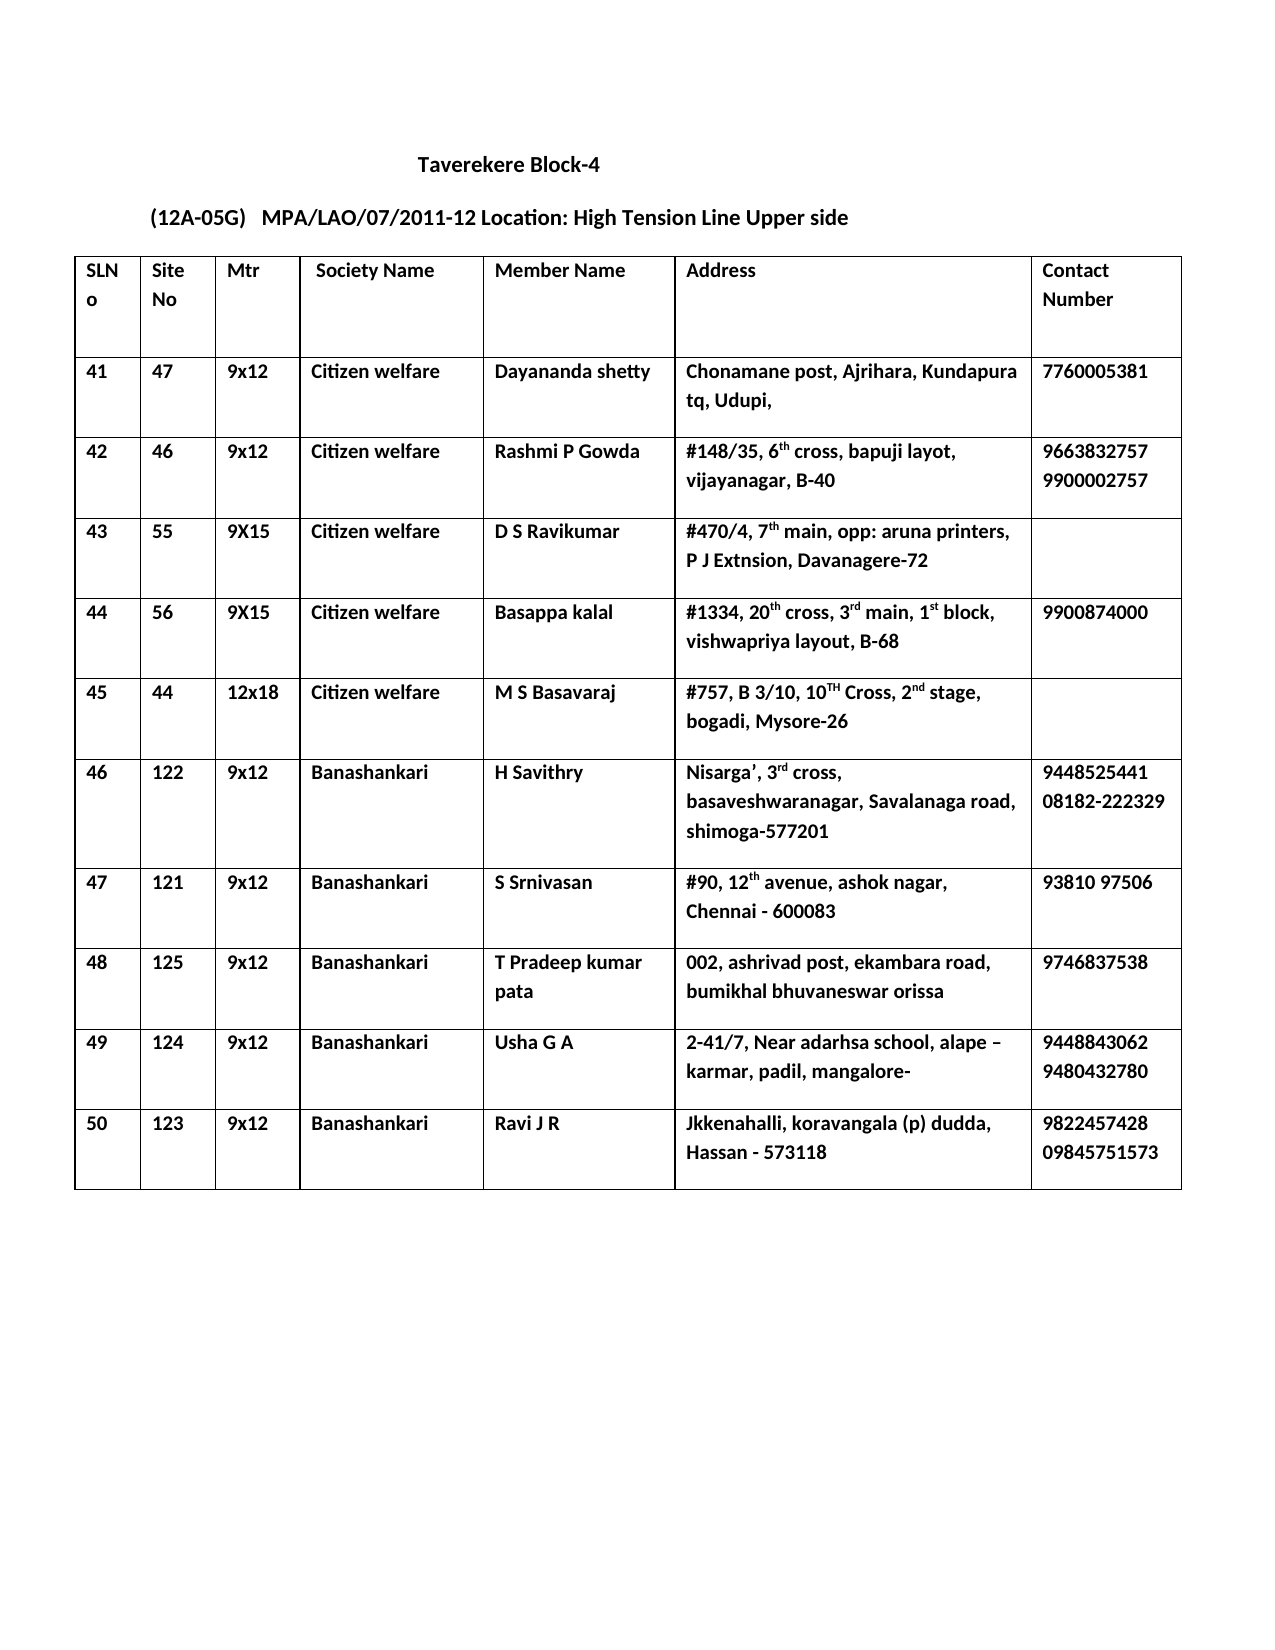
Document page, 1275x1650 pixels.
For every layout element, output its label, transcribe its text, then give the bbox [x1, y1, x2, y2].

table_cell [1032, 679, 1181, 758]
table_cell Rashmi P Gowda [484, 438, 674, 517]
table_cell 9746837538 [1032, 949, 1181, 1028]
table_cell 44 [76, 599, 140, 678]
table_cell 9900874000 [1032, 599, 1181, 678]
table_cell 9X15 [216, 519, 299, 598]
table_cell M S Basavaraj [484, 679, 674, 758]
table_cell Nisarga’, 3rd cross, basaveshwaranagar, Savalanaga road, shimoga-577201 [676, 760, 1031, 868]
table_cell Banashankari [301, 1110, 483, 1189]
table_cell Banashankari [301, 1030, 483, 1109]
table_cell 9x12 [216, 438, 299, 517]
table_cell 55 [141, 519, 215, 598]
table_cell 122 [141, 760, 215, 868]
table_cell #90, 12th avenue, ashok nagar, Chennai - 600083 [676, 869, 1031, 948]
table_cell Citizen welfare [301, 519, 483, 598]
table_cell T Pradeep kumar pata [484, 949, 674, 1028]
table_cell 9663832757 9900002757 [1032, 438, 1181, 517]
table_cell Citizen welfare [301, 679, 483, 758]
text Taverekere Block-4 [150, 150, 1125, 178]
table_cell 9x12 [216, 949, 299, 1028]
table_cell 9448525441 08182-222329 [1032, 760, 1181, 868]
table_cell Citizen welfare [301, 438, 483, 517]
table_cell Jkkenahalli, koravangala (p) dudda, Hassan - 573118 [676, 1110, 1031, 1189]
table_cell Dayananda shetty [484, 358, 674, 437]
table_cell 12x18 [216, 679, 299, 758]
table_cell #1334, 20th cross, 3rd main, 1st block, vishwapriya layout, B-68 [676, 599, 1031, 678]
table_cell 9x12 [216, 760, 299, 868]
table_cell 9x12 [216, 358, 299, 437]
table_cell 46 [76, 760, 140, 868]
table_cell 121 [141, 869, 215, 948]
table_cell 41 [76, 358, 140, 437]
table_header Site No [141, 257, 215, 357]
table_cell 47 [76, 869, 140, 948]
table_cell 9X15 [216, 599, 299, 678]
table_cell 48 [76, 949, 140, 1028]
table_cell 47 [141, 358, 215, 437]
table_cell Banashankari [301, 760, 483, 868]
table_cell S Srnivasan [484, 869, 674, 948]
text (12A-05G) MPA/LAO/07/2011-12 Location: High Tension Line Upper side [150, 203, 1125, 231]
table_cell Citizen welfare [301, 358, 483, 437]
table_cell Usha G A [484, 1030, 674, 1109]
table_cell 9448843062 9480432780 [1032, 1030, 1181, 1109]
table_cell 43 [76, 519, 140, 598]
table_cell 9x12 [216, 1110, 299, 1189]
table_cell #757, B 3/10, 10TH Cross, 2nd stage, bogadi, Mysore-26 [676, 679, 1031, 758]
table_cell 93810 97506 [1032, 869, 1181, 948]
table_cell #148/35, 6th cross, bapuji layot, vijayanagar, B-40 [676, 438, 1031, 517]
table_cell 49 [76, 1030, 140, 1109]
table_cell 42 [76, 438, 140, 517]
table_cell 002, ashrivad post, ekambara road, bumikhal bhuvaneswar orissa [676, 949, 1031, 1028]
table_cell 46 [141, 438, 215, 517]
table_cell [1032, 519, 1181, 598]
table_cell H Savithry [484, 760, 674, 868]
table_header SLNo [76, 257, 140, 357]
table_header Society Name [301, 257, 483, 357]
table_cell Basappa kalal [484, 599, 674, 678]
table_cell Citizen welfare [301, 599, 483, 678]
table_cell Banashankari [301, 869, 483, 948]
table_cell 9822457428 09845751573 [1032, 1110, 1181, 1189]
table_cell 45 [76, 679, 140, 758]
table_header Contact Number [1032, 257, 1181, 357]
table_cell Ravi J R [484, 1110, 674, 1189]
table_cell 124 [141, 1030, 215, 1109]
table_cell #470/4, 7th main, opp: aruna printers, P J Extnsion, Davanagere-72 [676, 519, 1031, 598]
table_cell 44 [141, 679, 215, 758]
table_cell Chonamane post, Ajrihara, Kundapura tq, Udupi, [676, 358, 1031, 437]
table_header Member Name [484, 257, 674, 357]
table_cell 50 [76, 1110, 140, 1189]
table_cell 125 [141, 949, 215, 1028]
table_cell 56 [141, 599, 215, 678]
table_cell D S Ravikumar [484, 519, 674, 598]
table_cell Banashankari [301, 949, 483, 1028]
table_cell 2-41/7, Near adarhsa school, alape – karmar, padil, mangalore- [676, 1030, 1031, 1109]
table_header Mtr [216, 257, 299, 357]
table_cell 123 [141, 1110, 215, 1189]
table_cell 7760005381 [1032, 358, 1181, 437]
table_cell 9x12 [216, 869, 299, 948]
table_header Address [676, 257, 1031, 357]
table_cell 9x12 [216, 1030, 299, 1109]
